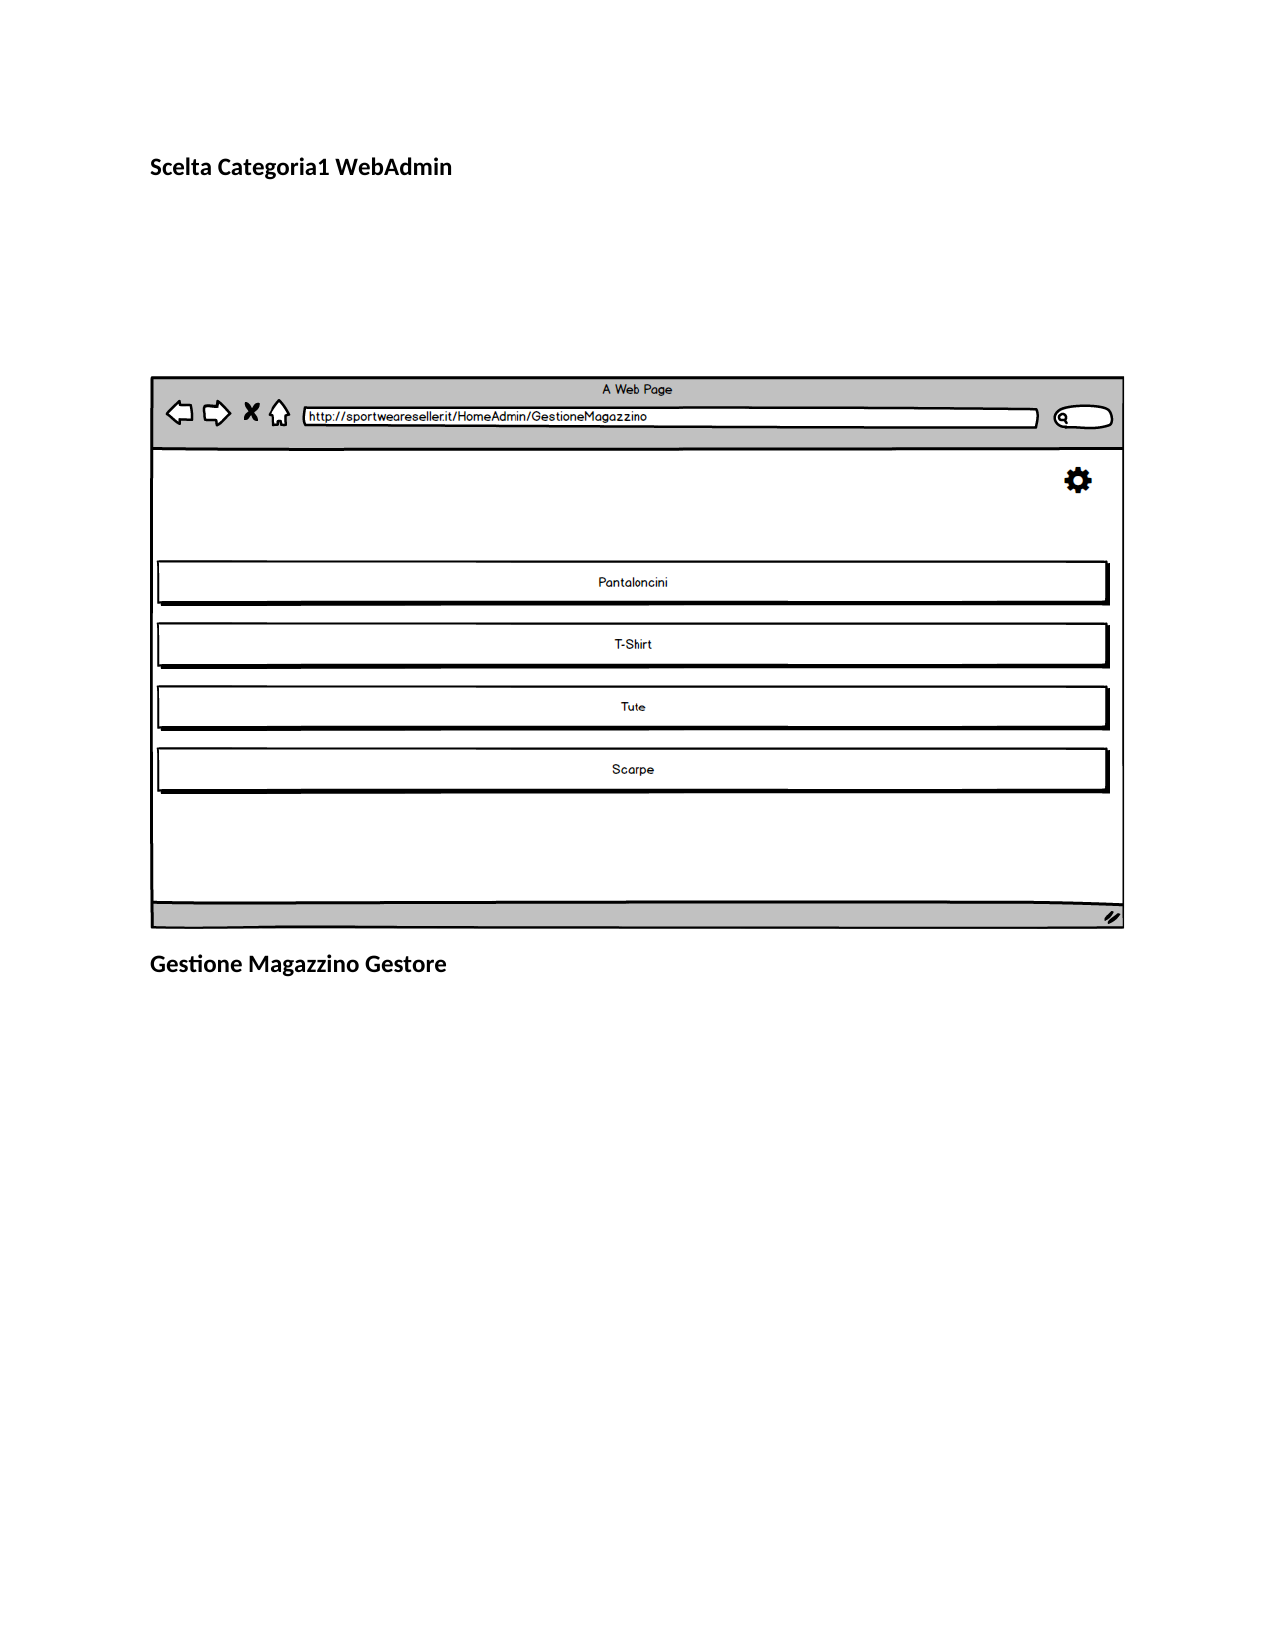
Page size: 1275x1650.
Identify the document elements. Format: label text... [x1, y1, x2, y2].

picture [150, 376, 1125, 929]
text Gestione Magazzino Gestore [150, 948, 1124, 979]
text Scelta Categoria1 WebAdmin [150, 151, 1124, 182]
